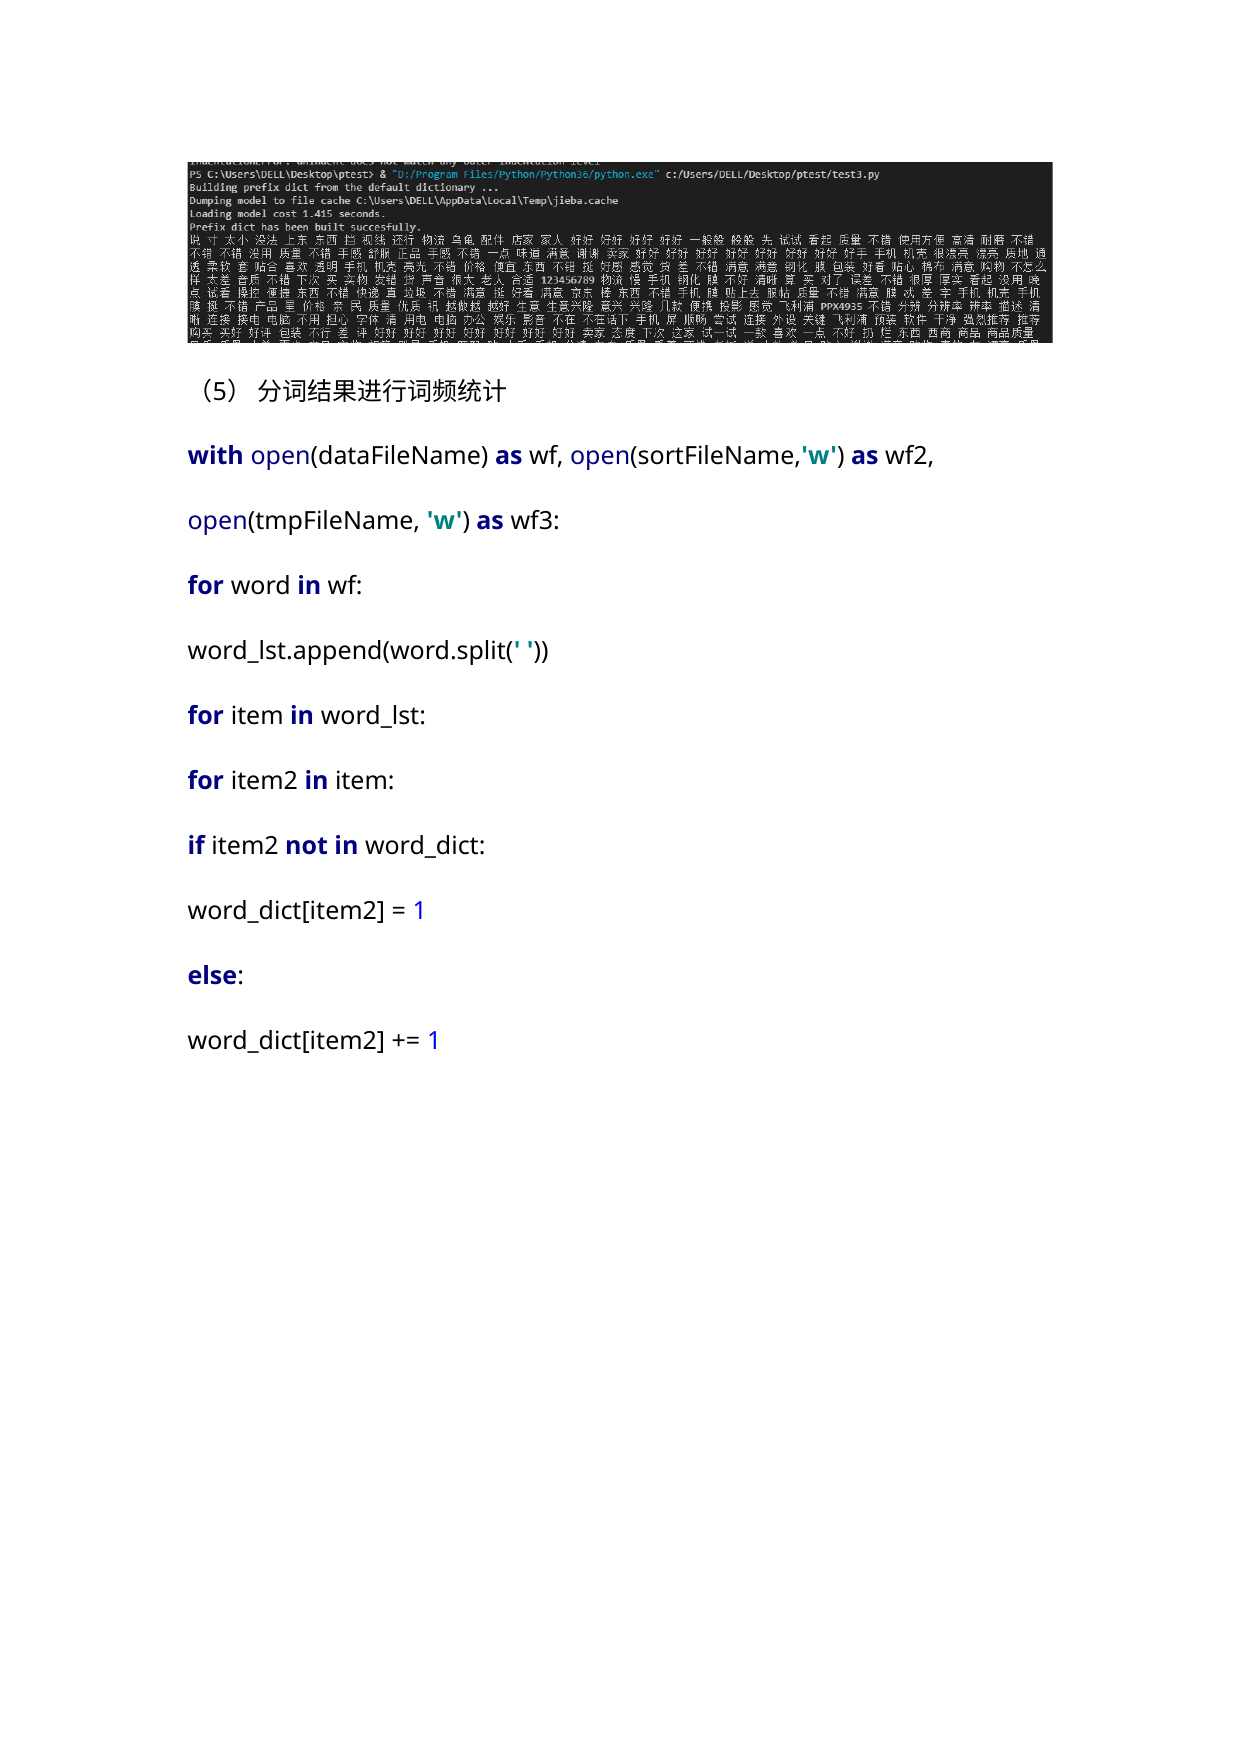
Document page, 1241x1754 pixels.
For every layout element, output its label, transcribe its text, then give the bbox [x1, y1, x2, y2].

text （5） 分词结果进行词频统计 with open(dataFileName) as wf, open(sortFileName,'w') as wf2, open(tmpFileName, 'w') as wf3: for word in wf: word_lst.append(word.split(' ')) for item in word_lst: for item2 in item: if item2 not in word_dict: word_dict[item2] = 1 else: word_dict[item2] += 1 [187, 357, 1053, 1072]
picture [187, 162, 1053, 343]
